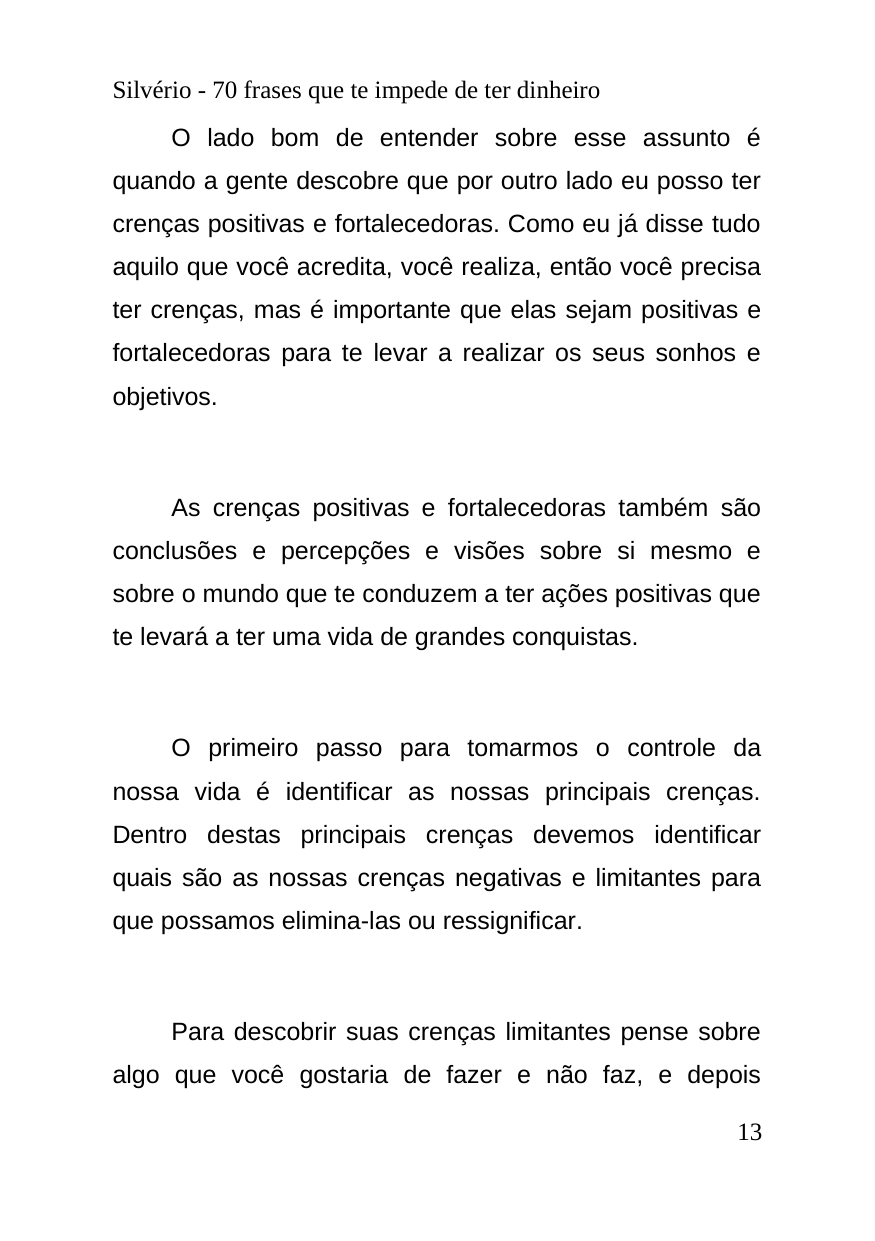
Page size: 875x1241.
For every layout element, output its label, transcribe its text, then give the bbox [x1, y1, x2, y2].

text As crenças positivas e fortalecedoras também são conclusões e percepções e visões sobre si mesmo e sobre o mundo que te conduzem a ter ações positivas que te levará a ter uma vida de grandes conquistas. [112, 493, 762, 651]
text O lado bom de entender sobre esse assunto é quando a gente descobre que por outro lado eu posso ter crenças positivas e fortalecedoras. Como eu já disse tudo aquilo que você acredita, você realiza, então você precisa ter crenças, mas é importante que elas sejam positivas e fortalecedoras para te levar a realizar os seus sonhos e objetivos. [112, 123, 762, 410]
text O primeiro passo para tomarmos o controle da nossa vida é identificar as nossas principais crenças. Dentro destas principais crenças devemos identificar quais são as nossas crenças negativas e limitantes para que possamos elimina-las ou ressignificar. [112, 733, 762, 934]
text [112, 1017, 762, 1089]
